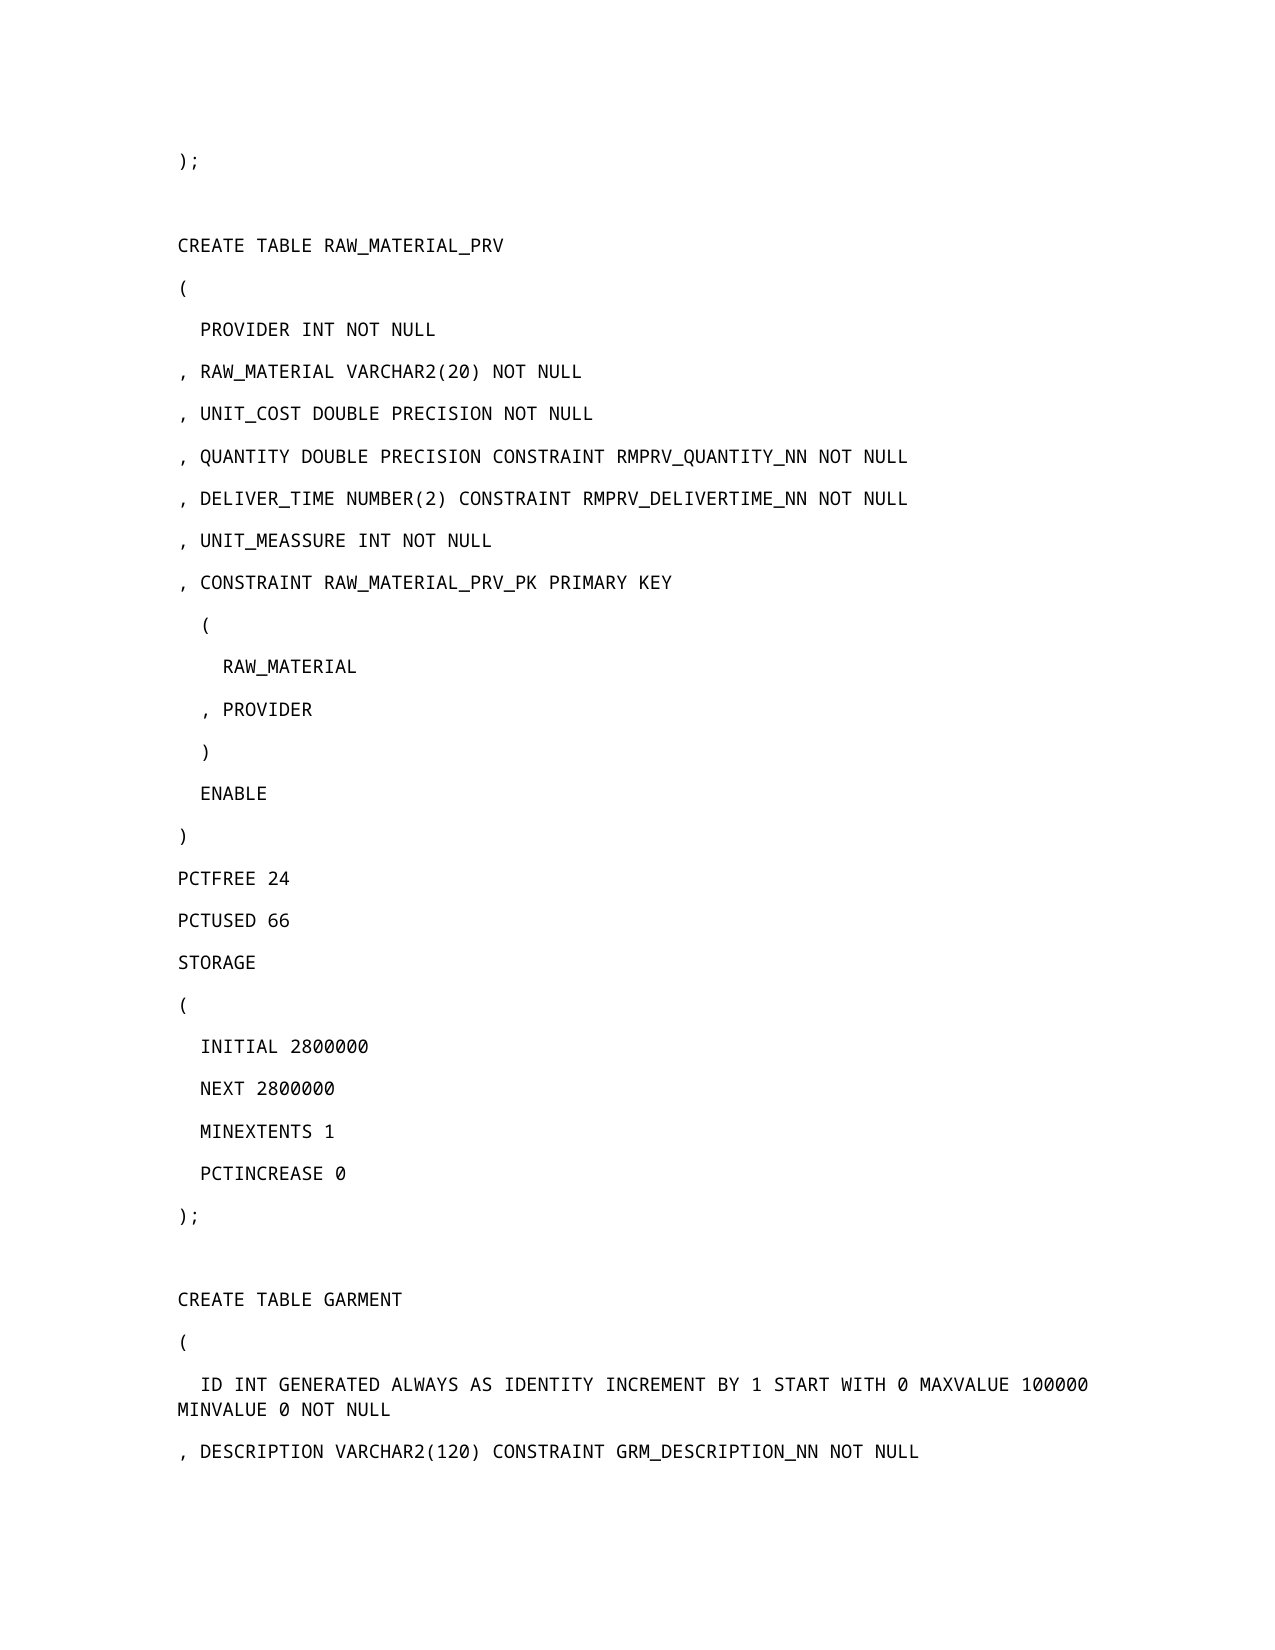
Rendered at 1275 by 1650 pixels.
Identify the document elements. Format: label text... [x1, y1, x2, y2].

text NEXT 2800000 [177, 1076, 1098, 1101]
text , DELIVER_TIME NUMBER(2) CONSTRAINT RMPRV_DELIVERTIME_NN NOT NULL [177, 485, 1098, 511]
text , UNIT_MEASSURE INT NOT NULL [177, 527, 1098, 553]
text , UNIT_COST DOUBLE PRECISION NOT NULL [177, 401, 1098, 426]
text , RAW_MATERIAL VARCHAR2(20) NOT NULL [177, 358, 1098, 384]
text STORAGE [177, 949, 1098, 975]
text ENABLE [177, 780, 1098, 806]
text INITIAL 2800000 [177, 1033, 1098, 1059]
text , DESCRIPTION VARCHAR2(120) CONSTRAINT GRM_DESCRIPTION_NN NOT NULL [177, 1439, 1098, 1464]
text CREATE TABLE RAW_MATERIAL_PRV [177, 232, 1098, 257]
text ) [177, 738, 1098, 764]
text ) [177, 823, 1098, 848]
text ); [177, 148, 1098, 173]
text ( [177, 1329, 1098, 1354]
text ( [177, 612, 1098, 637]
text , QUANTITY DOUBLE PRECISION CONSTRAINT RMPRV_QUANTITY_NN NOT NULL [177, 443, 1098, 468]
text RAW_MATERIAL [177, 654, 1098, 679]
text PROVIDER INT NOT NULL [177, 316, 1098, 342]
text PCTUSED 66 [177, 907, 1098, 932]
text CREATE TABLE GARMENT [177, 1287, 1098, 1312]
text ( [177, 274, 1098, 300]
text , CONSTRAINT RAW_MATERIAL_PRV_PK PRIMARY KEY [177, 569, 1098, 595]
text ( [177, 991, 1098, 1017]
text ID INT GENERATED ALWAYS AS IDENTITY INCREMENT BY 1 START WITH 0 MAXVALUE 100000 MINVALUE 0 NOT NULL [177, 1371, 1098, 1422]
text PCTFREE 24 [177, 865, 1098, 890]
text PCTINCREASE 0 [177, 1160, 1098, 1186]
text MINEXTENTS 1 [177, 1118, 1098, 1143]
text ); [177, 1202, 1098, 1228]
text , PROVIDER [177, 696, 1098, 722]
